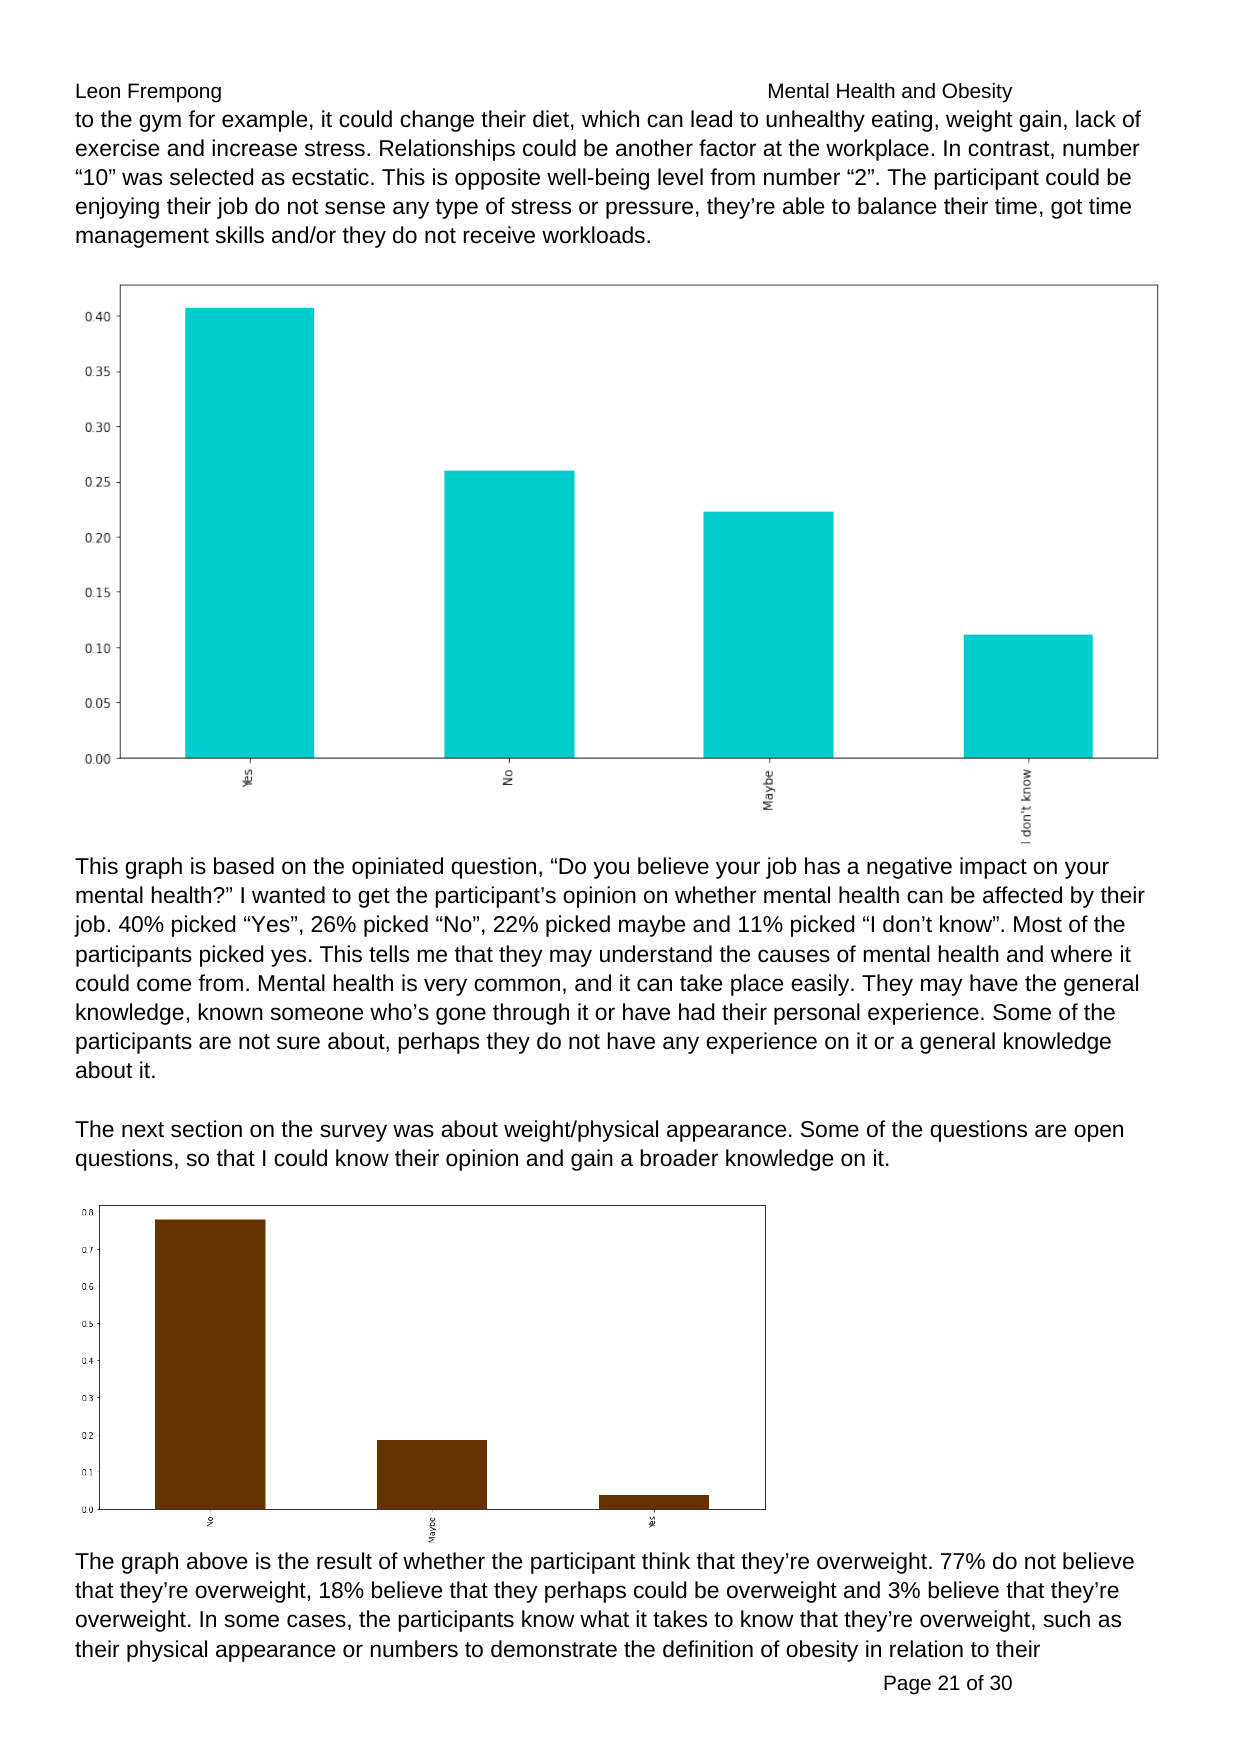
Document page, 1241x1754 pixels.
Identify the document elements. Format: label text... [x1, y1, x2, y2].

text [75, 103, 1165, 249]
text This graph is based on the opiniated question, “Do you believe your job has a negative impact on your mental health?” I wanted to get the participant’s opinion on whether mental health can be affected by their job. 40% picked “Yes”, 26% picked “No”, 22% picked maybe and 11% picked “I don’t know”. Most of the participants picked yes. This tells me that they may understand the causes of mental health and where it could come from. Mental health is very common, and it can take place easily. They may have the general knowledge, known someone who’s gone through it or have had their personal experience. Some of the participants are not sure about, perhaps they do not have any experience on it or a general knowledge about it. [75, 851, 1165, 1084]
picture [75, 1200, 770, 1546]
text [75, 1545, 1165, 1662]
text The next section on the survey was about weight/physical appearance. Some of the questions are open questions, so that I could know their opinion and gain a broader knowledge on it. [75, 1113, 1165, 1171]
picture [75, 278, 1166, 851]
